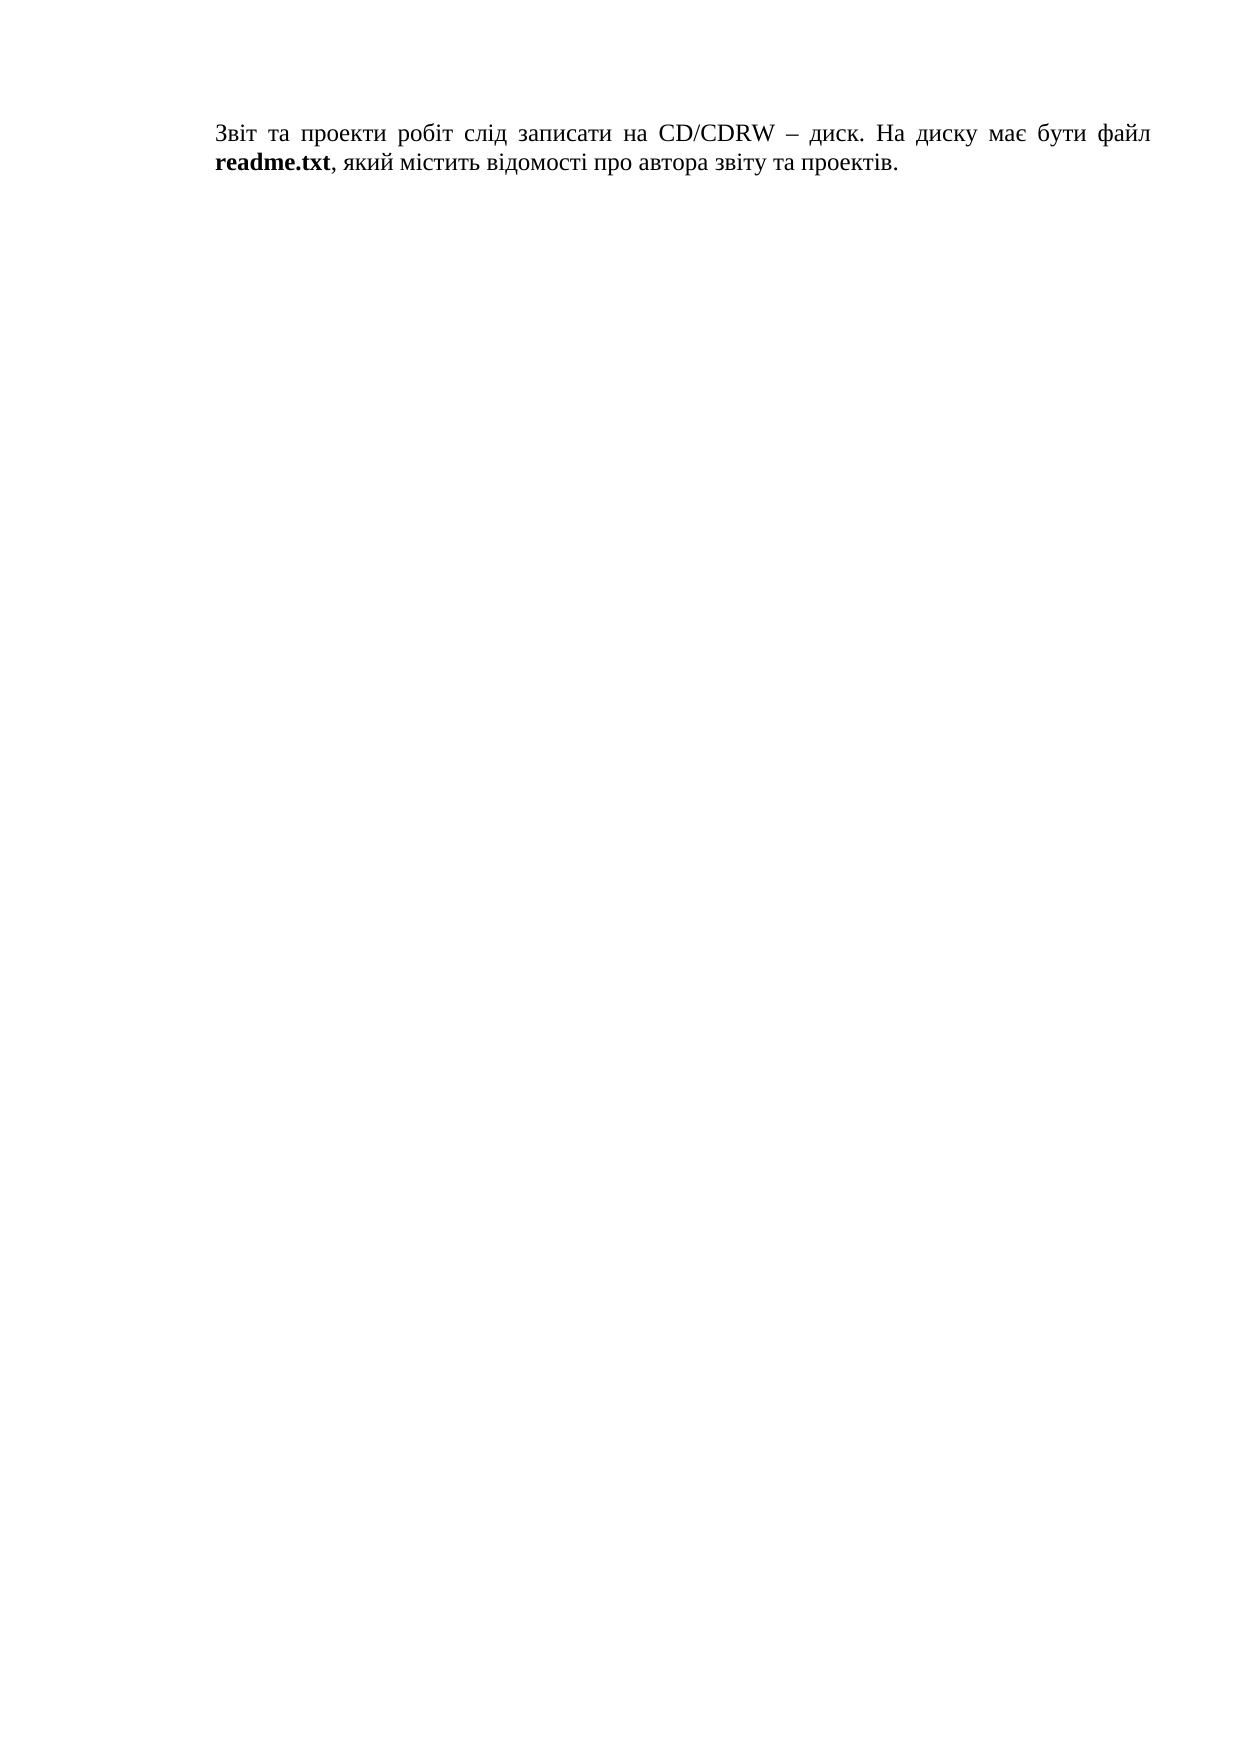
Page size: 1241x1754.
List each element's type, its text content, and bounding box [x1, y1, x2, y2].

text Звіт та проекти робіт слід записати на CD/CDRW – диск. На диску має бути файл readme.txt, який містить відомості про автора звіту та проектів. [215, 118, 1152, 176]
